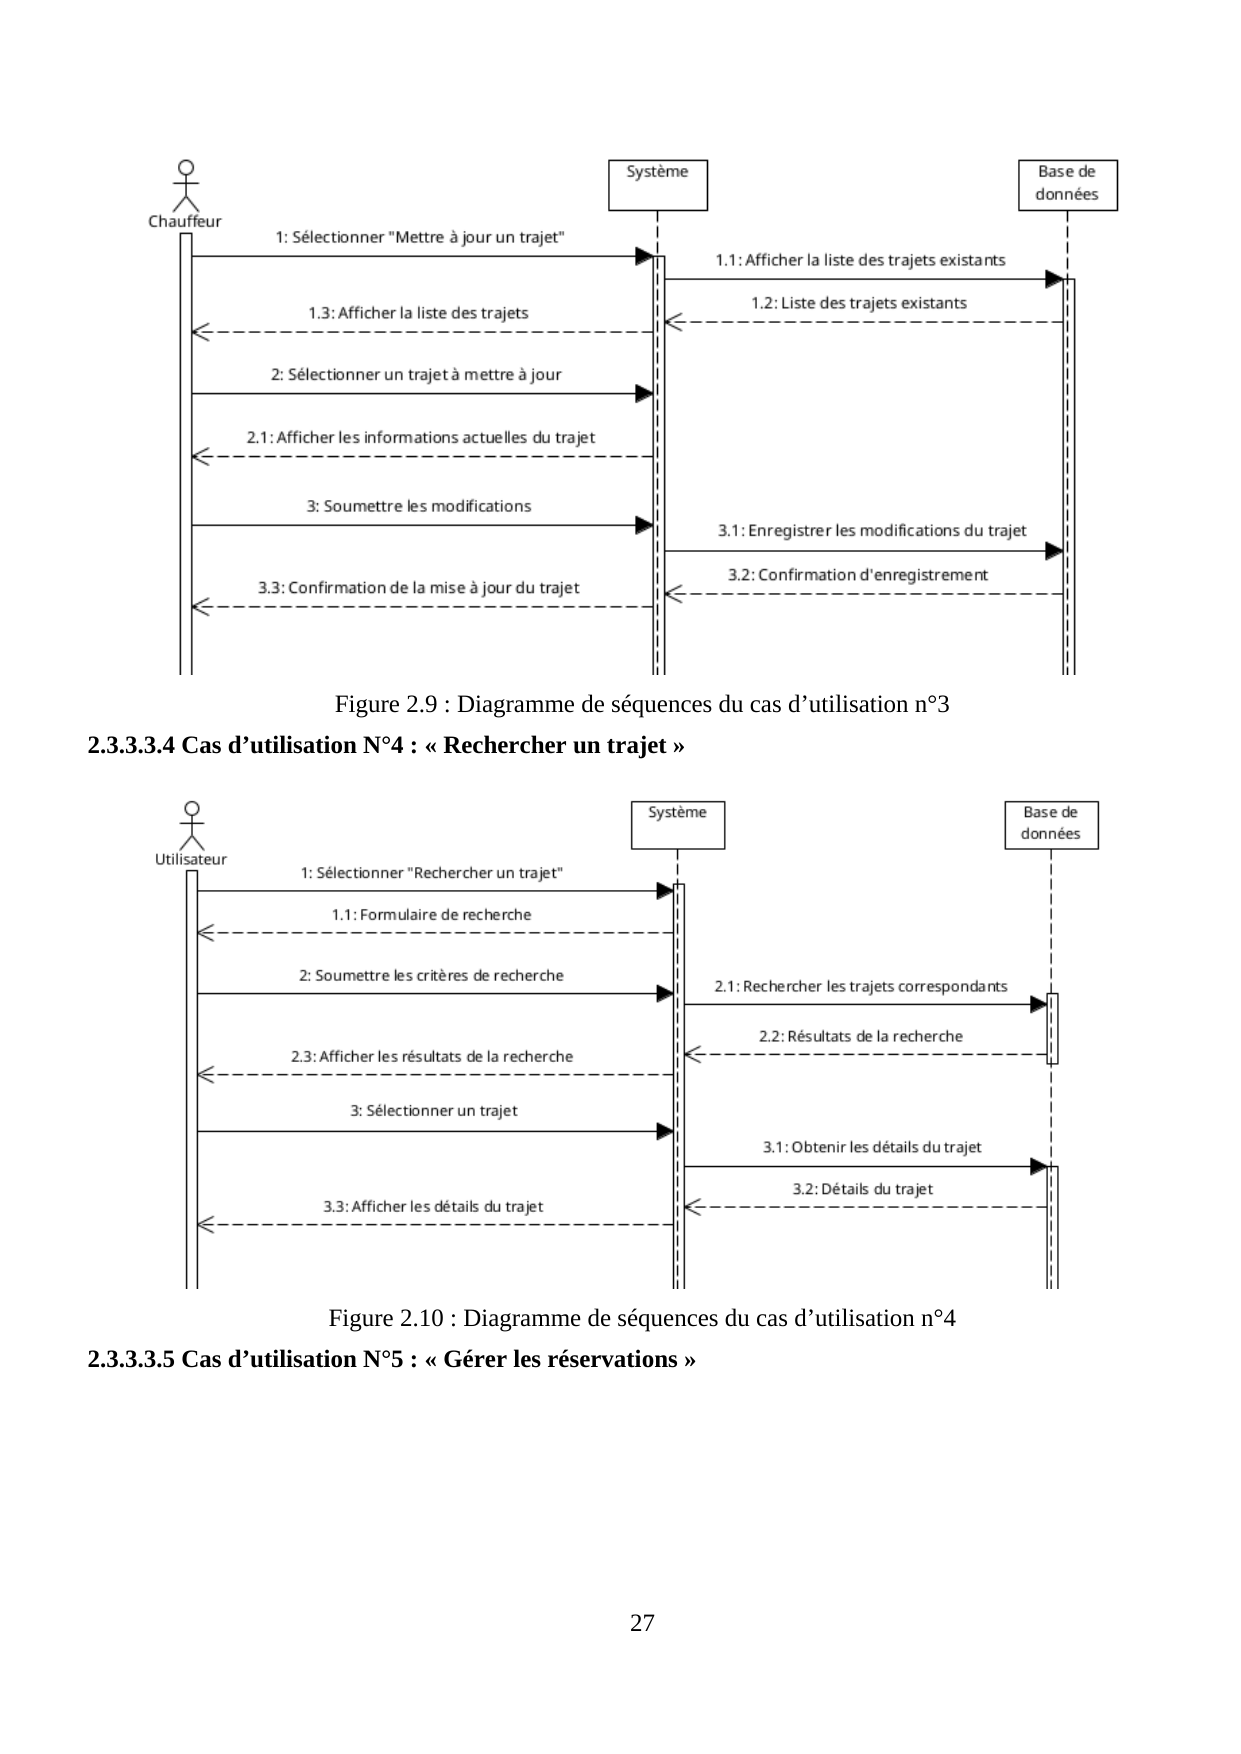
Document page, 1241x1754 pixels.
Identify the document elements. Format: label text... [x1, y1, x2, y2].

text Cas d’utilisation N°5 : « Gérer les réservations » [87, 1344, 1137, 1373]
text Cas d’utilisation N°4 : « Rechercher un trajet » [87, 730, 1137, 759]
picture [147, 785, 1137, 1289]
picture [147, 147, 1137, 675]
